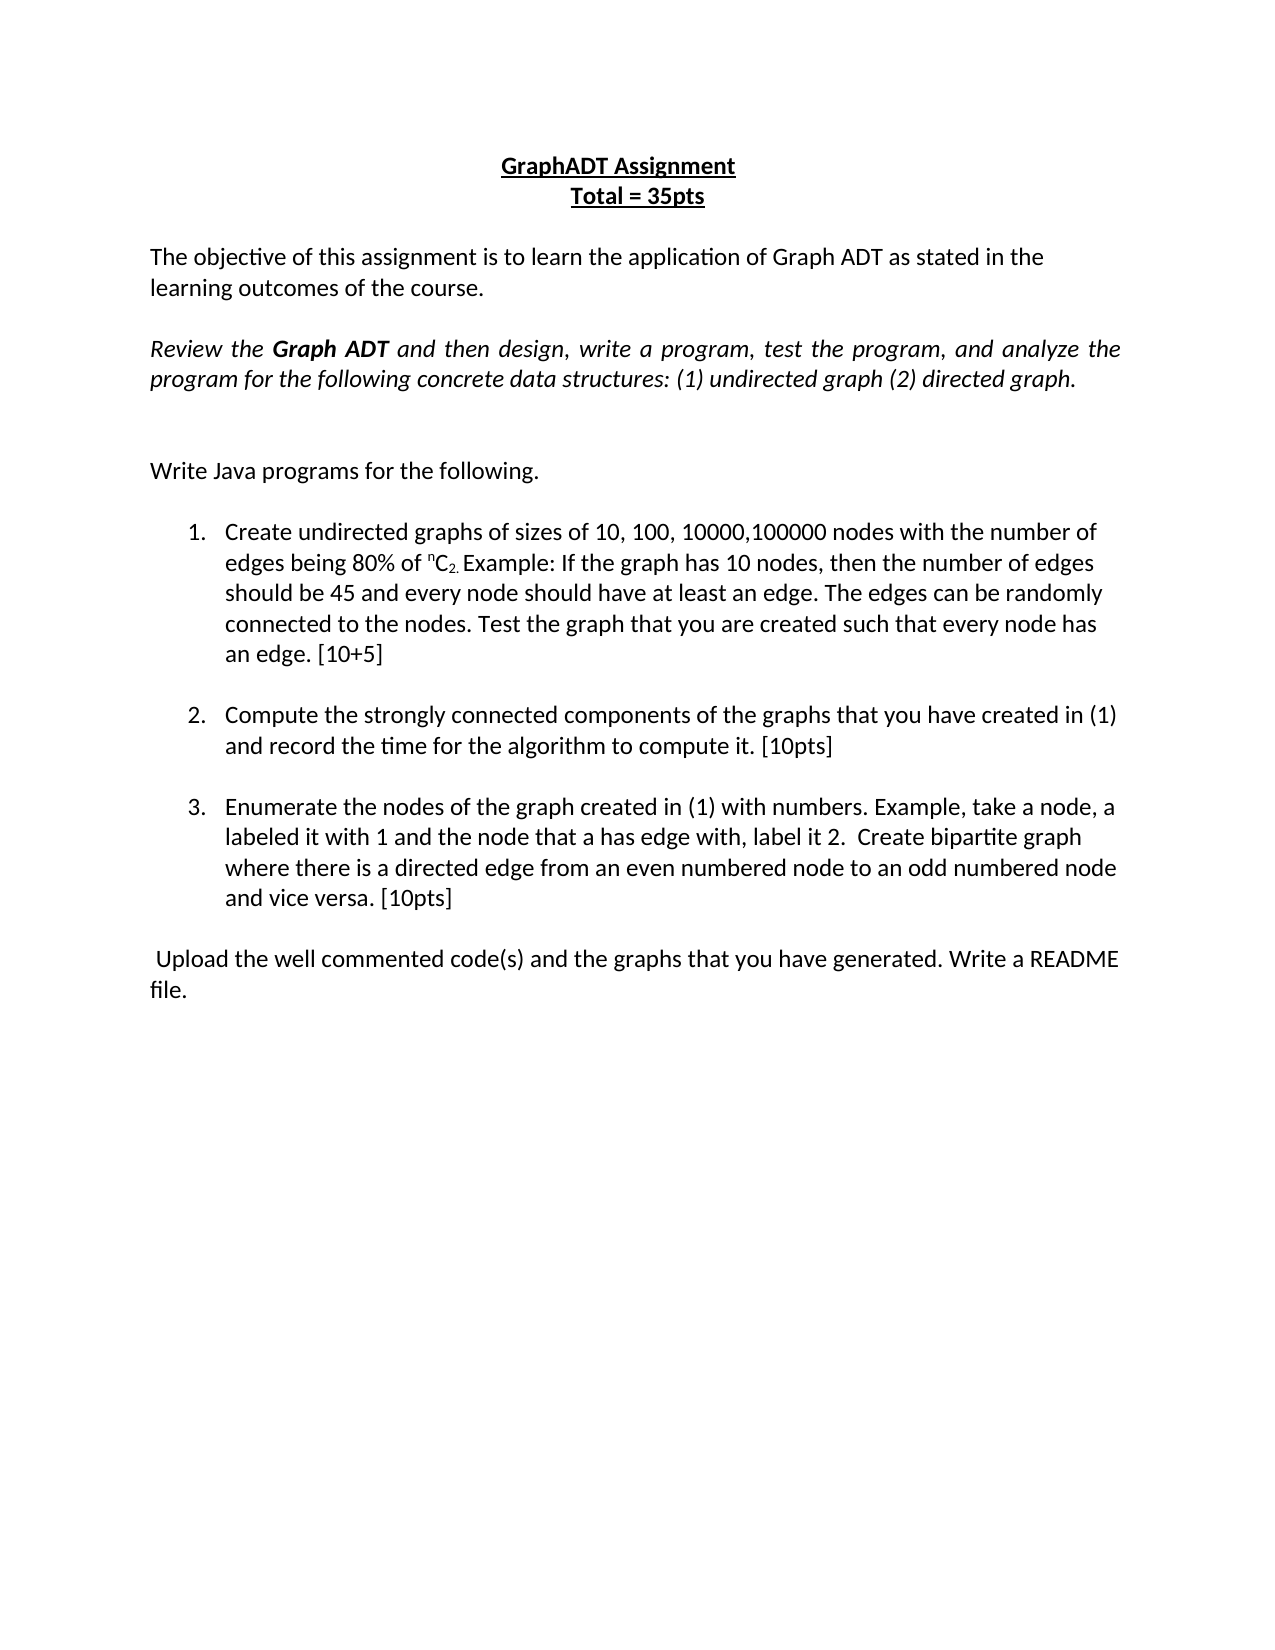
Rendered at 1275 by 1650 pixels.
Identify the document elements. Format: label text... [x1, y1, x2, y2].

list Enumerate the nodes of the graph created in (1) with numbers. Example, take a node, a labeled it with 1 and the node that a has edge with, label it 2. Create bipartite graph where there is a directed edge from an even numbered node to an odd numbered node and vice versa. [10pts] [187, 791, 1125, 913]
text Review the Graph ADT and then design, write a program, test the program, and analyze the program for the following concrete data structures: (1) undirected graph (2) directed graph. [150, 333, 1125, 394]
text The objective of this assignment is to learn the application of Graph ADT as stated in the learning outcomes of the course. [150, 242, 1125, 303]
text Upload the well commented code(s) and the graphs that you have generated. Write a README file. [150, 943, 1125, 1004]
text GraphADT Assignment [150, 150, 1125, 181]
text Total = 35pts [150, 181, 1125, 211]
list Create undirected graphs of sizes of 10, 100, 10000,100000 nodes with the number of edges being 80% of nC2. Example: If the graph has 10 nodes, then the number of edges should be 45 and every node should have at least an edge. The edges can be randomly connected to the nodes. Test the graph that you are created such that every node has an edge. [10+5] [187, 516, 1125, 669]
text Write Java programs for the following. [150, 455, 1125, 486]
list Compute the strongly connected components of the graphs that you have created in (1) and record the time for the algorithm to compute it. [10pts] [187, 699, 1125, 760]
